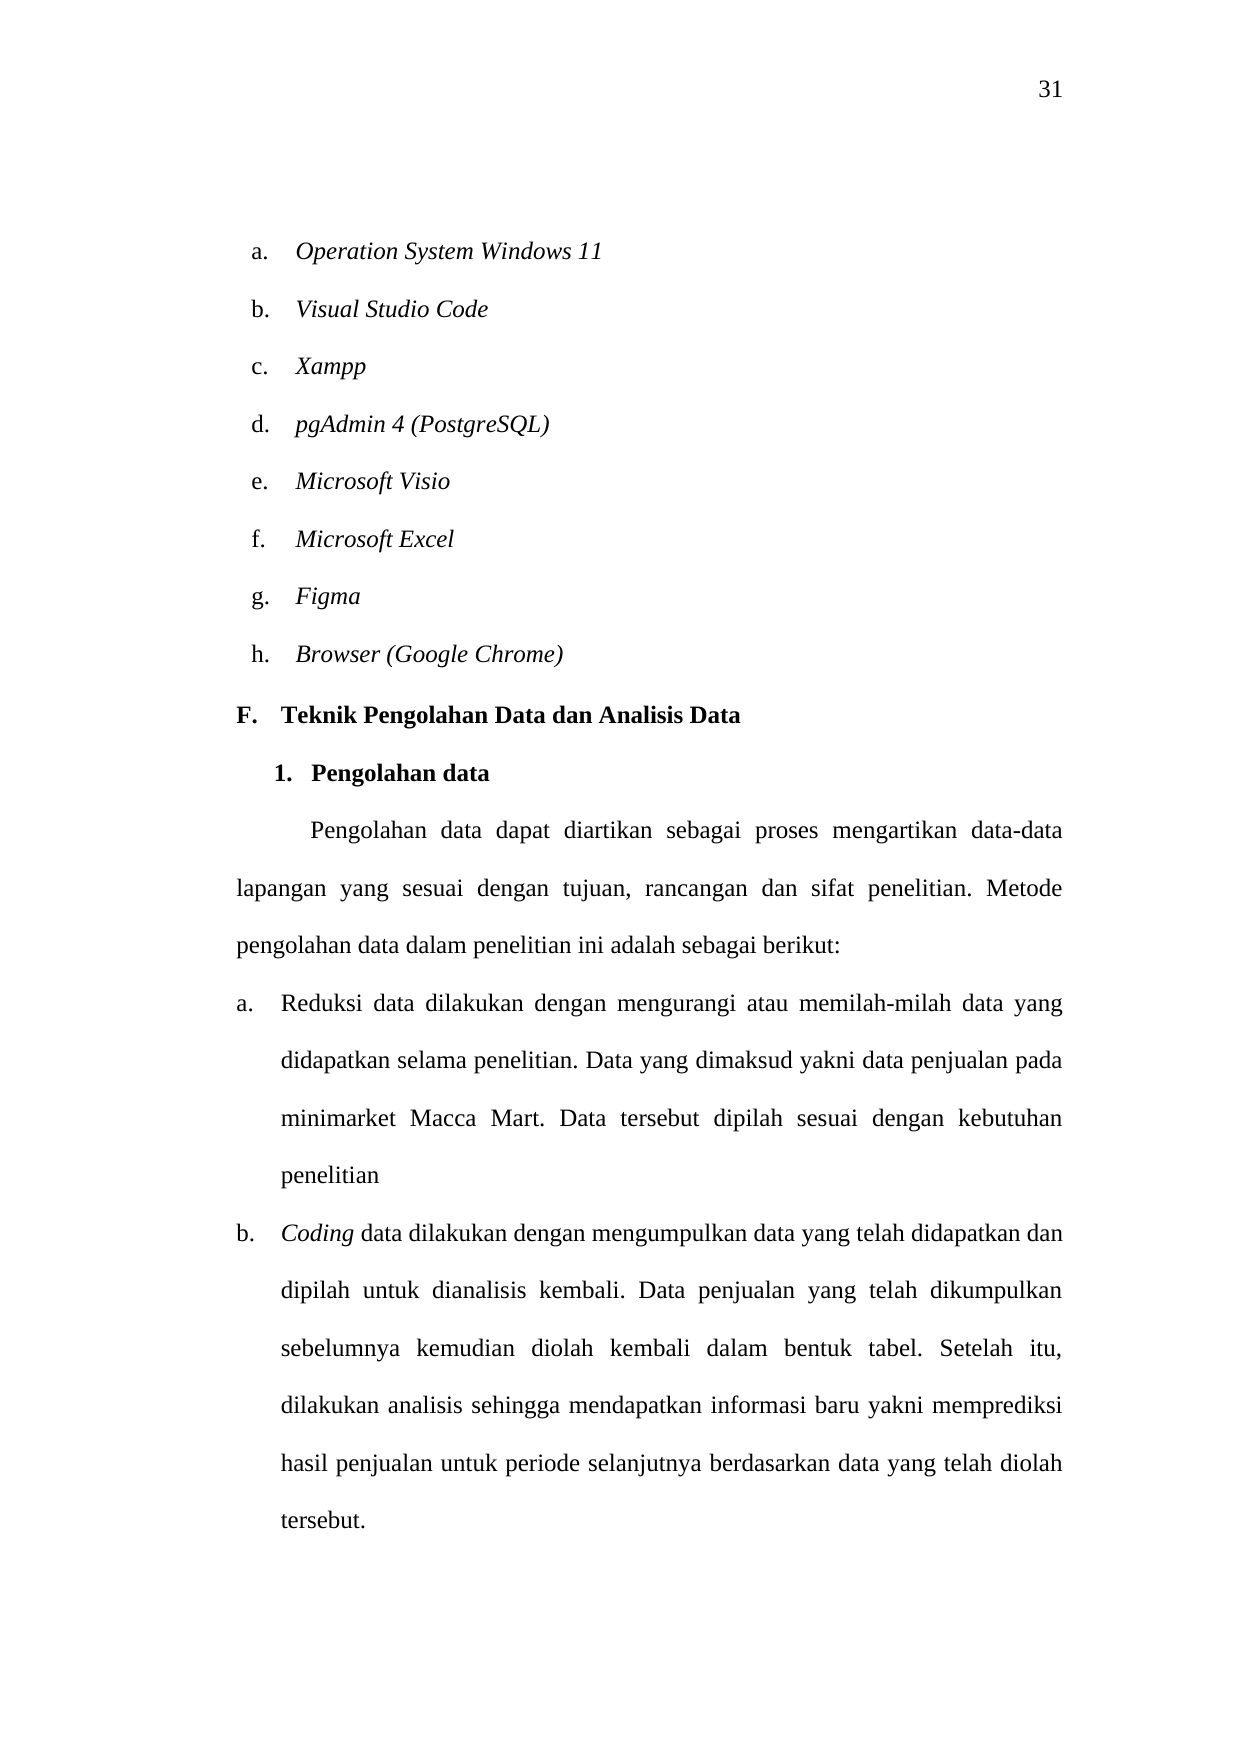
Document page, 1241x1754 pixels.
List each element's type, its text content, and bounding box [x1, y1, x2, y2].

list Reduksi data dilakukan dengan mengurangi atau memilah-milah data yang didapatkan selama penelitian. Data yang dimaksud yakni data penjualan pada minimarket Macca Mart. Data tersebut dipilah sesuai dengan kebutuhan penelitian [236, 988, 1063, 1189]
list Microsoft Visio [251, 466, 1063, 495]
list Operation System Windows 11 [251, 236, 1063, 265]
list pgAdmin 4 (PostgreSQL) [251, 409, 1063, 437]
list Visual Studio Code [251, 294, 1063, 322]
list Microsoft Excel [251, 524, 1063, 552]
list Xampp [251, 351, 1063, 380]
list Pengolahan data [274, 758, 1063, 787]
list Pengolahan data dapat diartikan sebagai proses mengartikan data-data lapangan yang sesuai dengan tujuan, rancangan dan sifat penelitian. Metode pengolahan data dalam penelitian ini adalah sebagai berikut: [236, 815, 1063, 959]
list Browser (Google Chrome) [251, 639, 1063, 667]
list Figma [251, 581, 1063, 610]
subtitle Teknik Pengolahan Data dan Analisis Data [236, 700, 1063, 729]
list Coding data dilakukan dengan mengumpulkan data yang telah didapatkan dan dipilah untuk dianalisis kembali. Data penjualan yang telah dikumpulkan sebelumnya kemudian diolah kembali dalam bentuk tabel. Setelah itu, dilakukan analisis sehingga mendapatkan informasi baru yakni memprediksi hasil penjualan untuk periode selanjutnya berdasarkan data yang telah diolah tersebut. [236, 1218, 1063, 1534]
